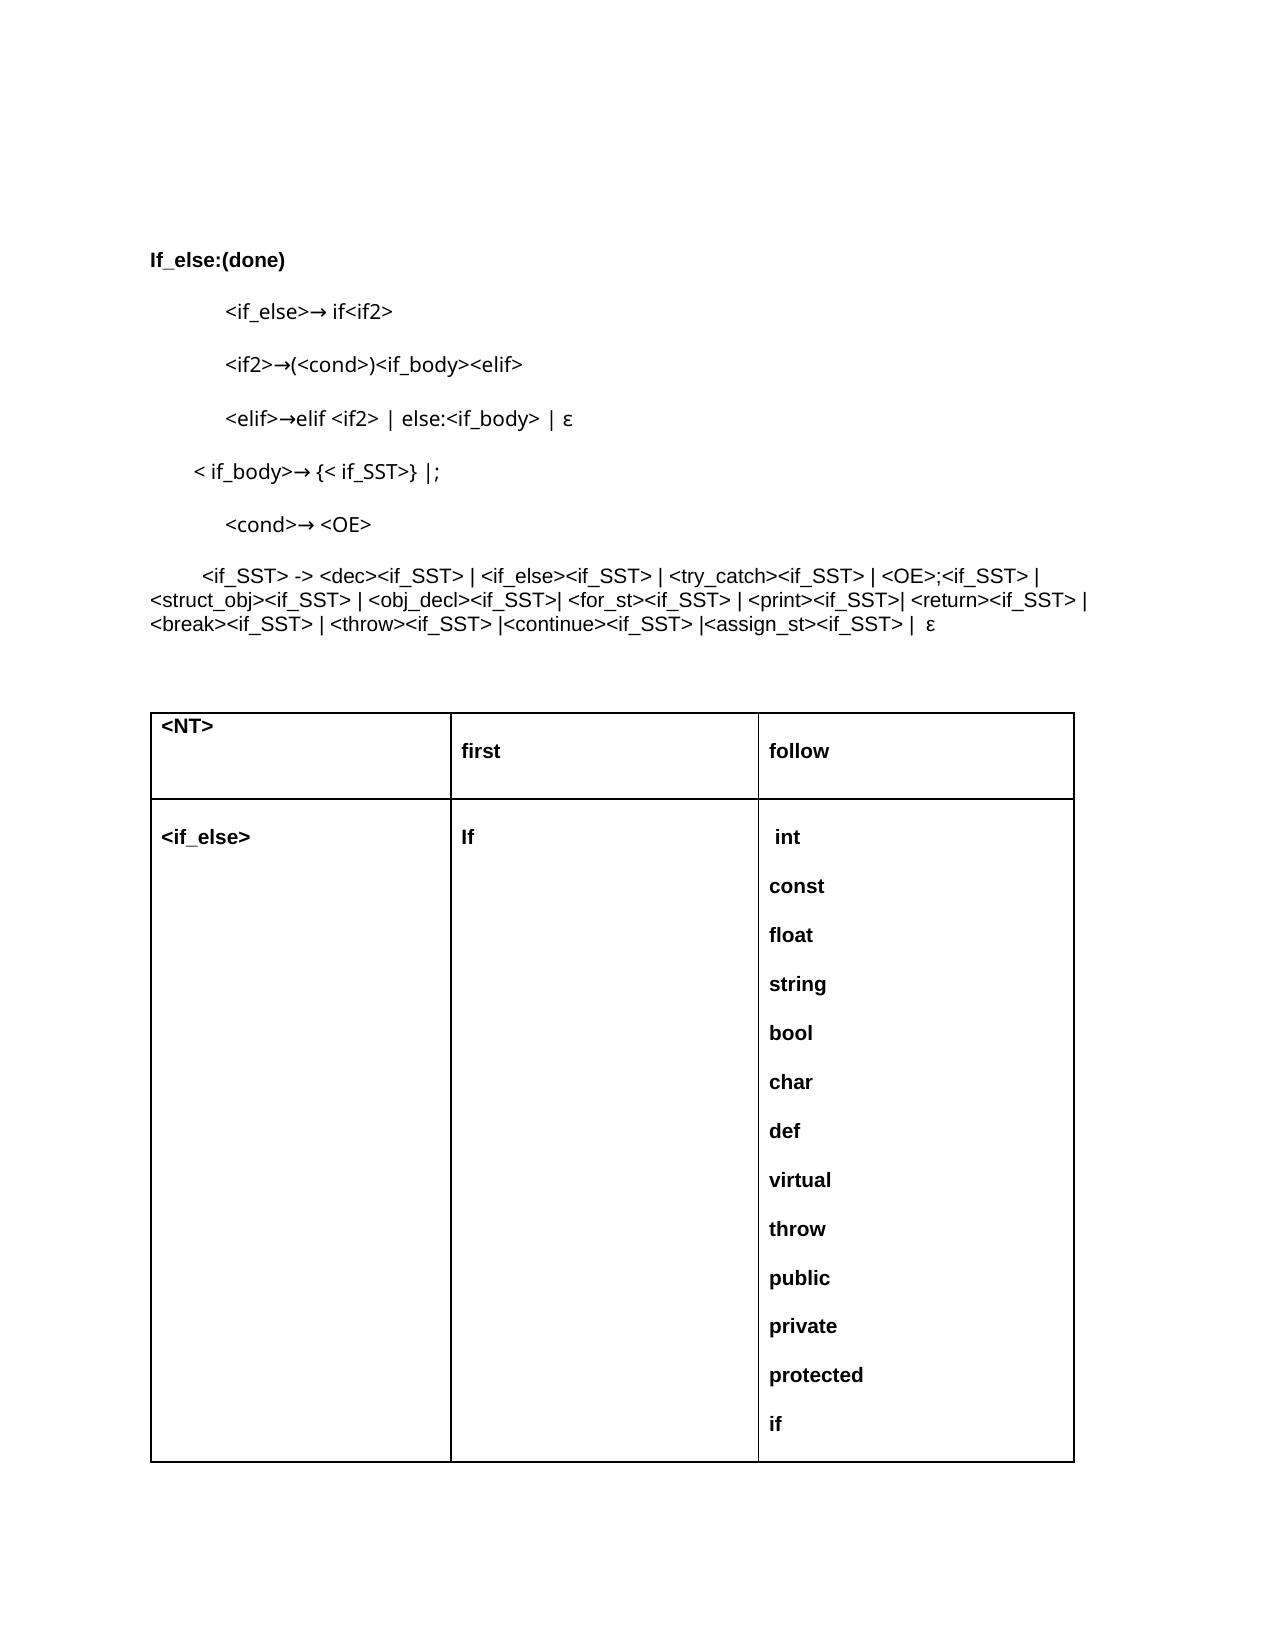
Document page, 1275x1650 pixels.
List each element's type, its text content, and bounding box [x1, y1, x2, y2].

text <cond>→ <OE> [150, 511, 1125, 539]
text If_else:(done) [150, 248, 1125, 272]
table_cell <if_else> [152, 800, 450, 1461]
table_header follow [759, 714, 1073, 798]
table_cell If [452, 800, 758, 1461]
text <if2>→(<cond>)<if_body><elif> [150, 350, 1125, 379]
text <elif>→elif <if2> | else:<if_body> | ε [150, 404, 1125, 432]
text <if_SST> -> <dec><if_SST> | <if_else><if_SST> | <try_catch><if_SST> | <OE>;<if_SST> | <struct_obj><if_SST> | <obj_decl><if_SST>| <for_st><if_SST> | <print><if_SST>| <return><if_SST> | <break><if_SST> | <throw><if_SST> |<continue><if_SST> |<assign_st><if_SST> | ε [150, 564, 1125, 636]
text <if_else>→ if<if2> [150, 297, 1125, 325]
table_header <NT> [152, 714, 450, 798]
text < if_body>→ {< if_SST>} |; [150, 457, 1125, 486]
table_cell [759, 800, 1073, 1461]
table_header first [452, 714, 758, 798]
